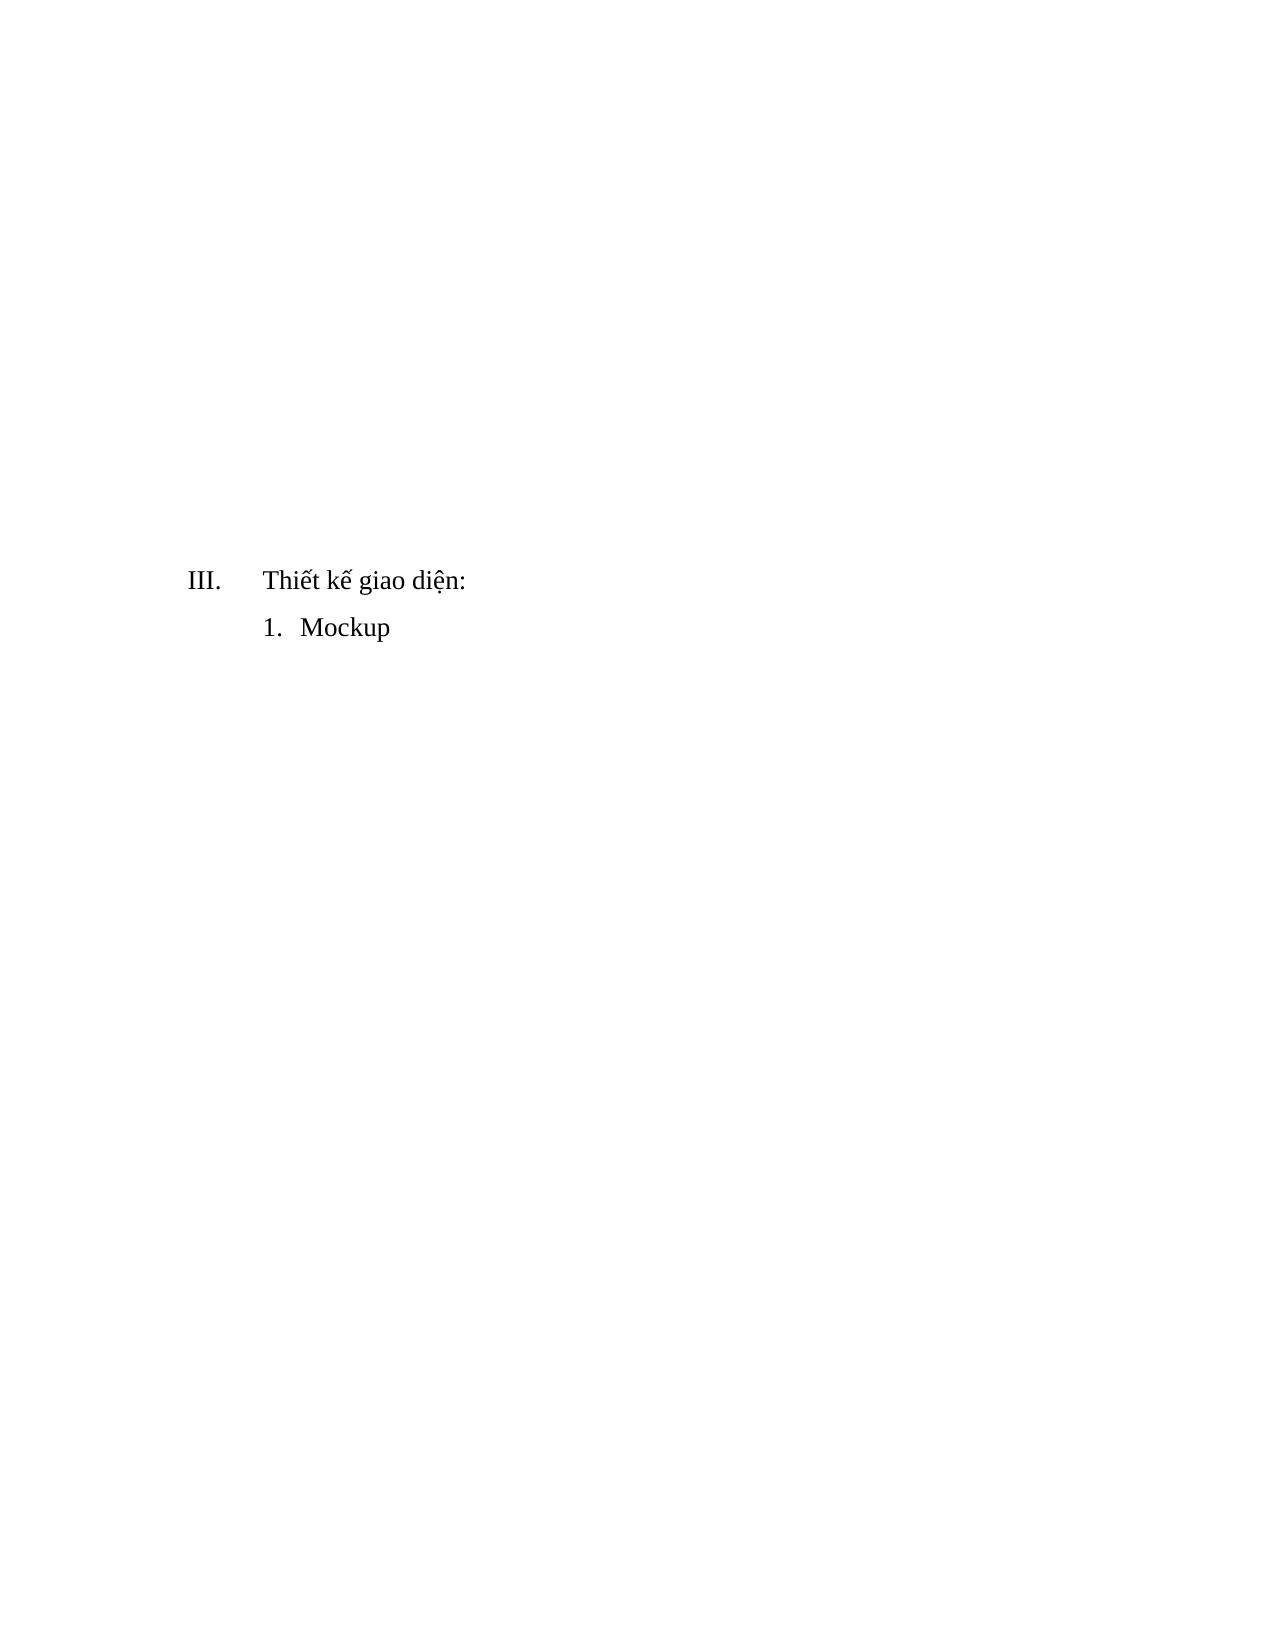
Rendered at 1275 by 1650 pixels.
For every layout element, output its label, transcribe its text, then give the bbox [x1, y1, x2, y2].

list Thiết kế giao diện: [187, 564, 1125, 595]
list Mockup [262, 611, 1125, 642]
